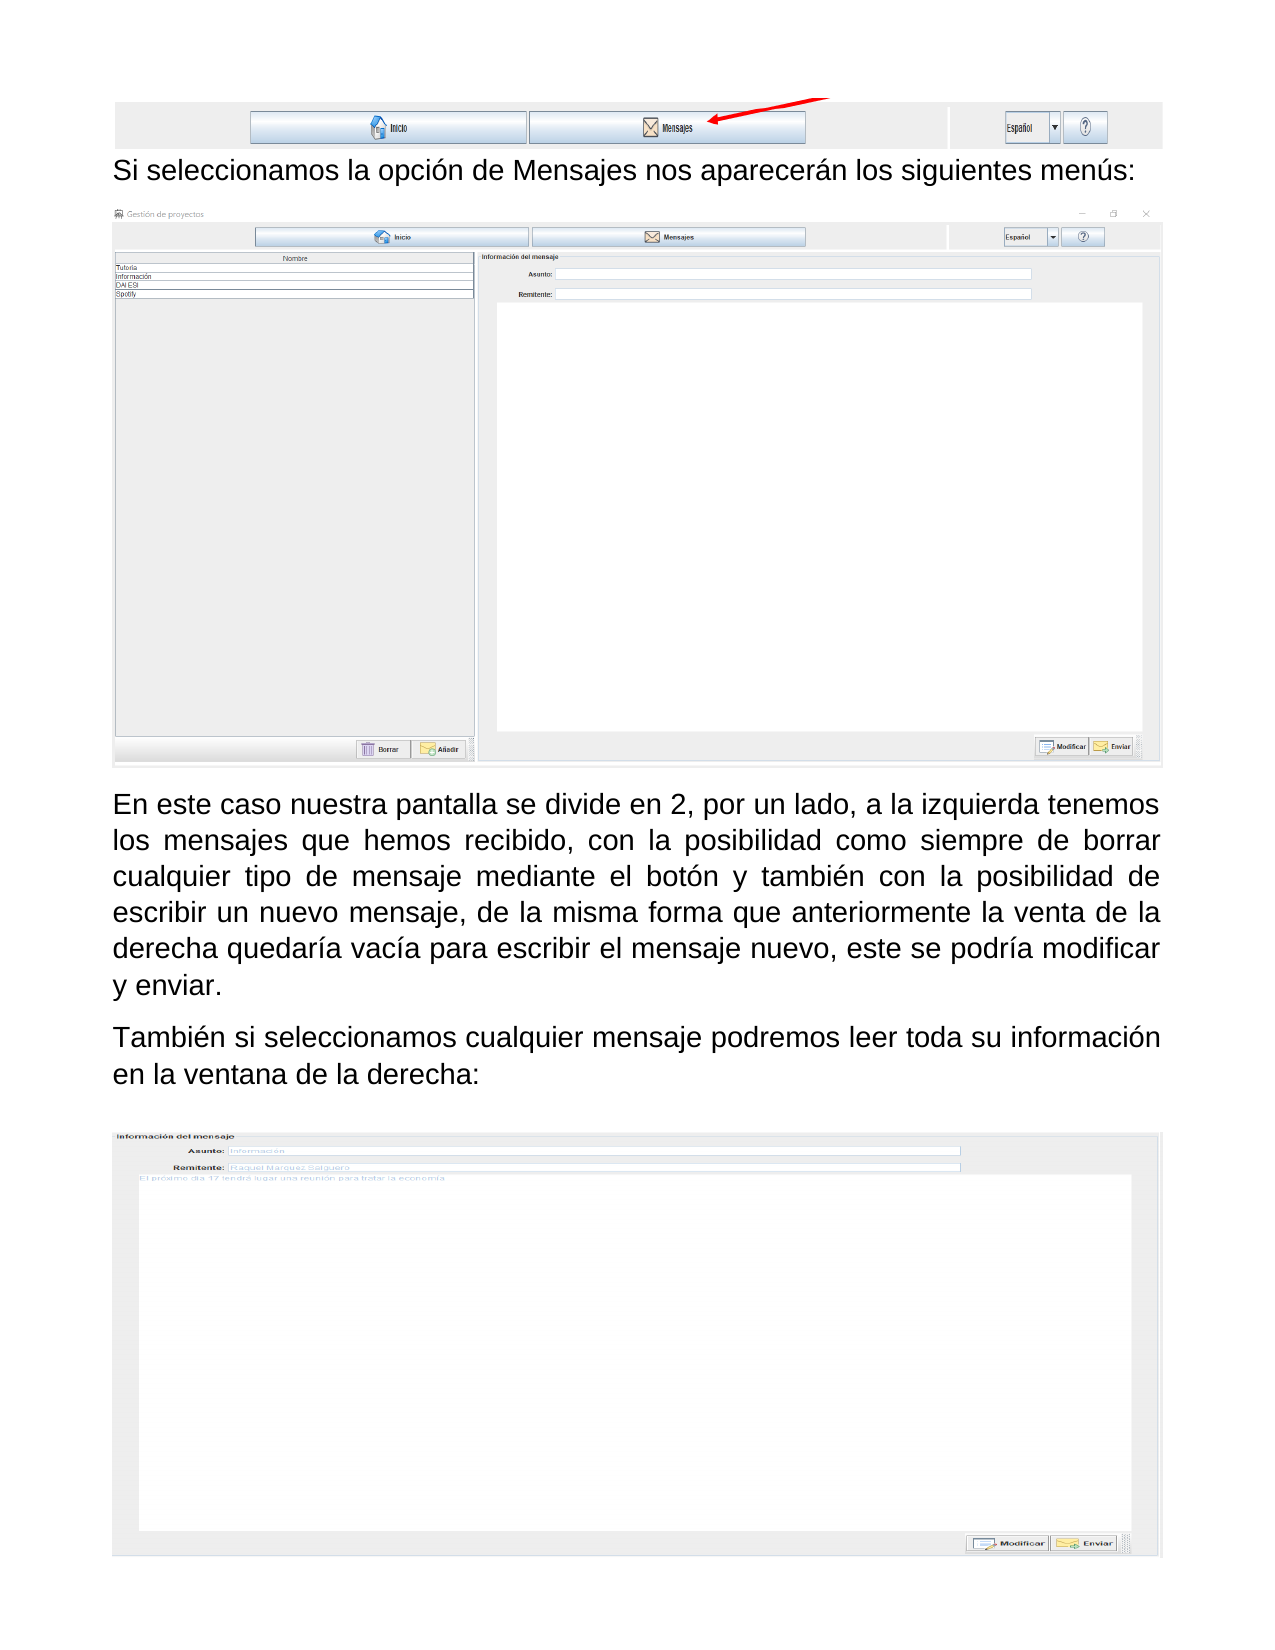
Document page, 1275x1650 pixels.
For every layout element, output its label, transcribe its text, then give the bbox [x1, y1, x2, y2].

text En este caso nuestra pantalla se divide en 2, por un lado, a la izquierda tenemos los mensajes que hemos recibido, con la posibilidad como siempre de borrar cualquier tipo de mensaje mediante el botón y también con la posibilidad de escribir un nuevo mensaje, de la misma forma que anteriormente la venta de la derecha quedaría vacía para escribir el mensaje nuevo, este se podría modificar y enviar. [112, 768, 1162, 1001]
text También si seleccionamos cualquier mensaje podremos leer toda su información en la ventana de la derecha: [112, 1021, 1162, 1090]
text Si seleccionamos la opción de Mensajes nos aparecerán los siguientes menús: [112, 150, 1162, 186]
picture [112, 1132, 1163, 1558]
picture [112, 206, 1163, 768]
picture [115, 98, 1163, 151]
